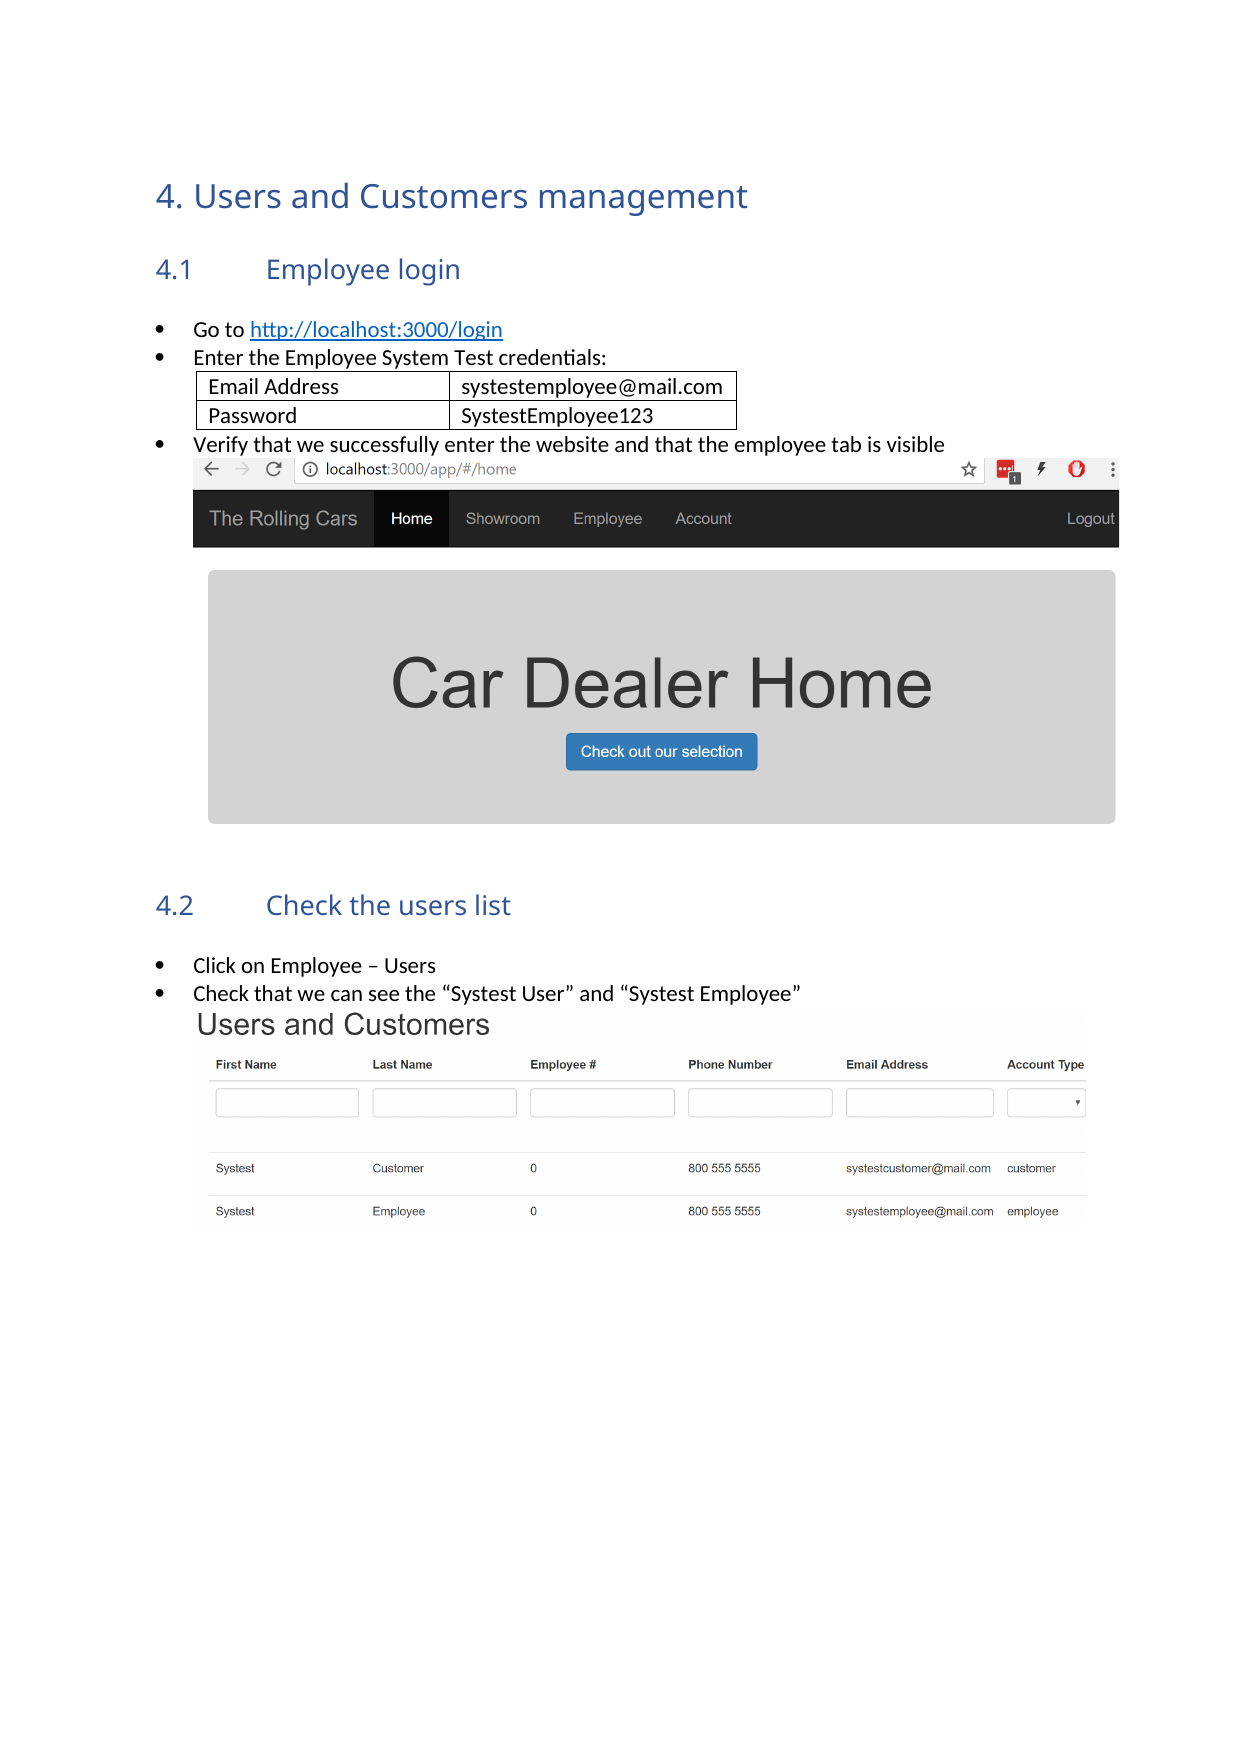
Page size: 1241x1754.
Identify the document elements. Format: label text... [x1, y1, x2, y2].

list Click on Employee – Users [156, 951, 1122, 979]
table_header Email Address [197, 372, 449, 400]
table_cell SystestEmployee123 [450, 401, 736, 429]
subtitle Check the users list [156, 887, 1122, 923]
subtitle Employee login [156, 250, 1122, 287]
list Check that we can see the “Systest User” and “Systest Employee” [156, 979, 1122, 1007]
picture [193, 458, 1120, 827]
table_header systestemployee@mail.com [450, 372, 736, 400]
subtitle Users and Customers management [156, 173, 1122, 218]
picture [193, 1007, 1087, 1228]
list Verify that we successfully enter the website and that the employee tab is visible [156, 430, 1122, 458]
table_cell Password [197, 401, 449, 429]
list Enter the Employee System Test credentials: [156, 343, 1122, 371]
list Go to http://localhost:3000/login [156, 315, 1122, 343]
